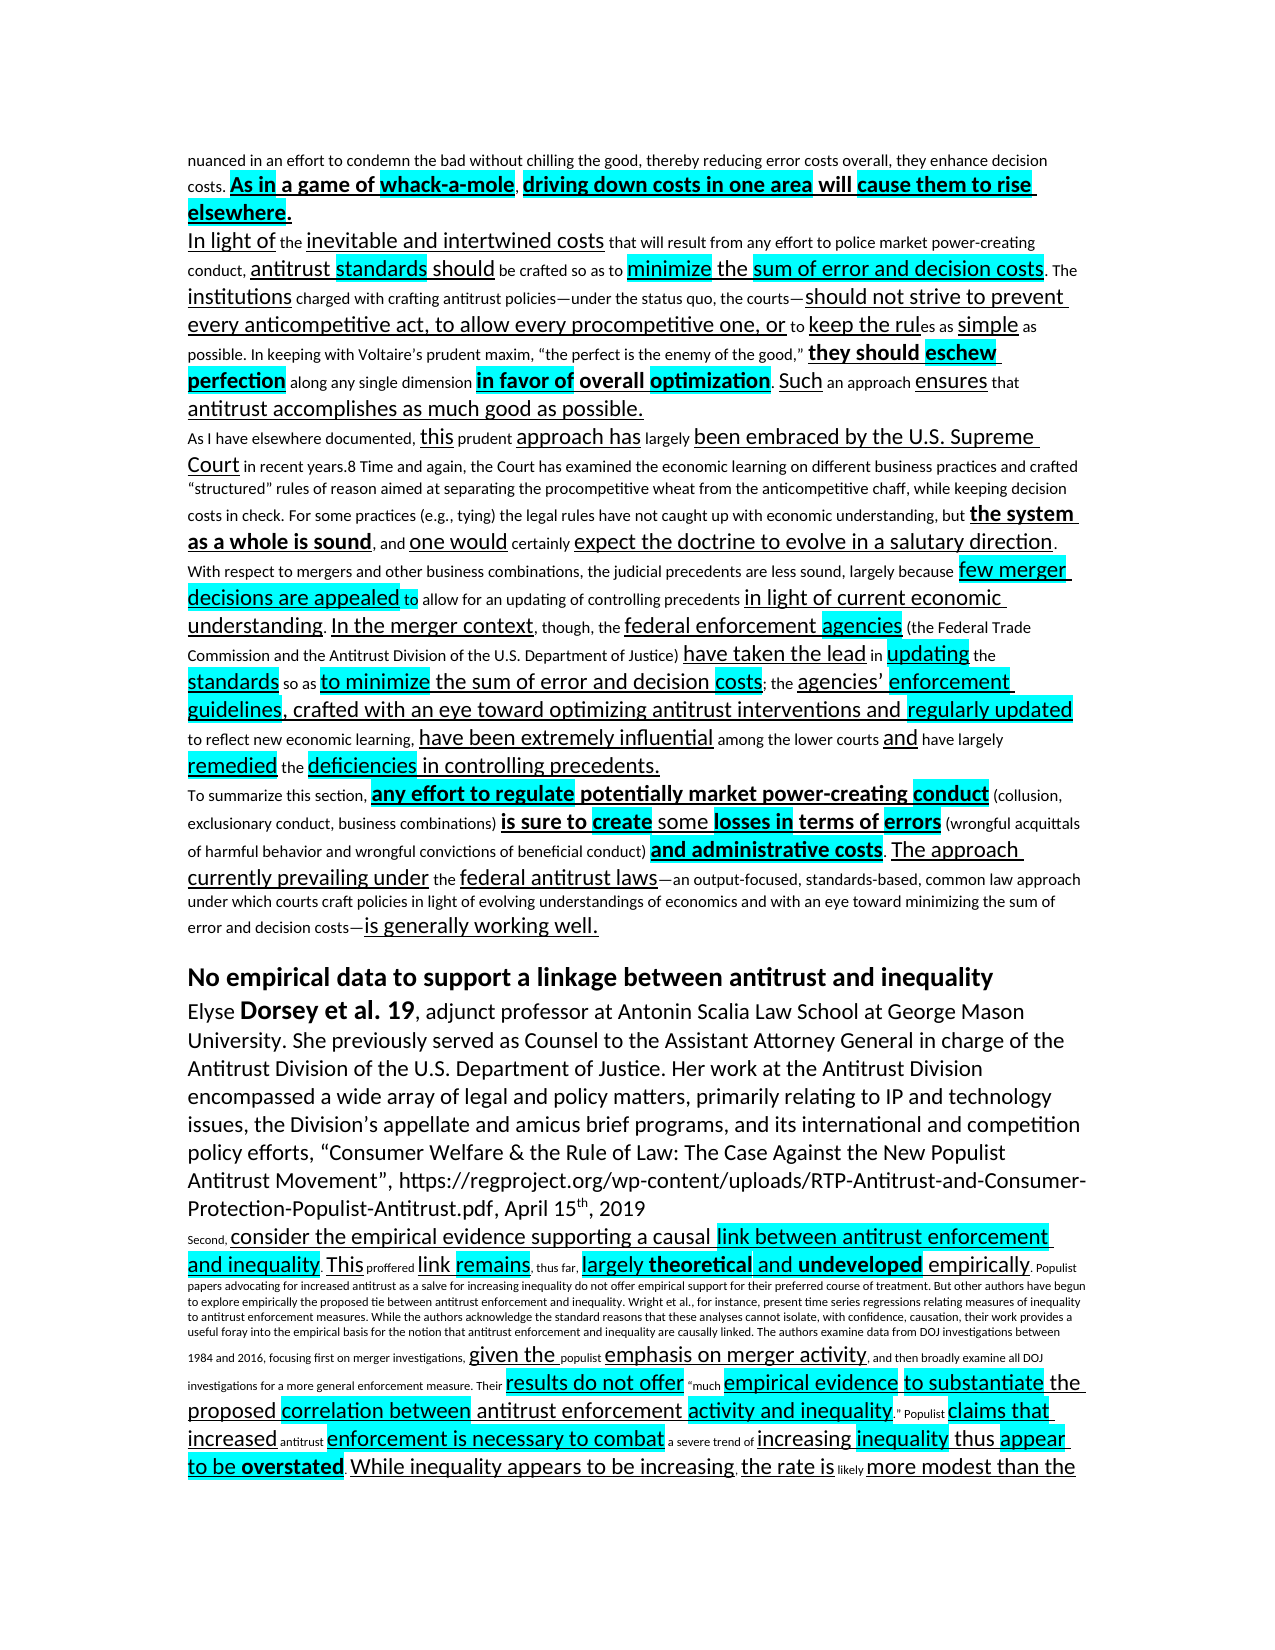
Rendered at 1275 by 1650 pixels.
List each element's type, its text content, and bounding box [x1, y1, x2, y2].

subtitle No empirical data to support a linkage between antitrust and inequality [187, 960, 1087, 993]
text To summarize this section, any effort to regulate potentially market power-creating conduct (collusion, exclusionary conduct, business combinations) is sure to create some losses in terms of errors (wrongful acquittals of harmful behavior and wrongful convictions of beneficial conduct) and administrative costs. The approach currently prevailing under the federal antitrust laws—an output-focused, standards-based, common law approach under which courts craft policies in light of evolving understandings of economics and with an eye toward minimizing the sum of error and decision costs—is generally working well. [187, 779, 1087, 939]
text As I have elsewhere documented, this prudent approach has largely been embraced by the U.S. Supreme Court in recent years.8 Time and again, the Court has examined the economic learning on different business practices and crafted “structured” rules of reason aimed at separating the procompetitive wheat from the anticompetitive chaff, while keeping decision costs in check. For some practices (e.g., tying) the legal rules have not caught up with economic understanding, but the system as a whole is sound, and one would certainly expect the doctrine to evolve in a salutary direction. With respect to mergers and other business combinations, the judicial precedents are less sound, largely because few merger decisions are appealed to allow for an updating of controlling precedents in light of current economic understanding. In the merger context, though, the federal enforcement agencies (the Federal Trade Commission and the Antitrust Division of the U.S. Department of Justice) have taken the lead in updating the standards so as to minimize the sum of error and decision costs; the agencies’ enforcement guidelines, crafted with an eye toward optimizing antitrust interventions and regularly updated to reflect new economic learning, have been extremely influential among the lower courts and have largely remedied the deficiencies in controlling precedents. [187, 422, 1087, 779]
text Elyse Dorsey et al. 19, adjunct professor at Antonin Scalia Law School at George Mason University. She previously served as Counsel to the Assistant Attorney General in charge of the Antitrust Division of the U.S. Department of Justice. Her work at the Antitrust Division encompassed a wide array of legal and policy matters, primarily relating to IP and technology issues, the Division’s appellate and amicus brief programs, and its international and competition policy efforts, “Consumer Welfare & the Rule of Law: The Case Against the New Populist Antitrust Movement”, https://regproject.org/wp-content/uploads/RTP-Antitrust-and-Consumer-Protection-Populist-Antitrust.pdf, April 15th, 2019 [187, 993, 1087, 1222]
text In light of the inevitable and intertwined costs that will result from any effort to police market power-creating conduct, antitrust standards should be crafted so as to minimize the sum of error and decision costs. The institutions charged with crafting antitrust policies—under the status quo, the courts—should not strive to prevent every anticompetitive act, to allow every procompetitive one, or to keep the rules as simple as possible. In keeping with Voltaire’s prudent maxim, “the perfect is the enemy of the good,” they should eschew perfection along any single dimension in favor of overall optimization. Such an approach ensures that antitrust accomplishes as much good as possible. [187, 226, 1087, 422]
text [187, 150, 1087, 226]
